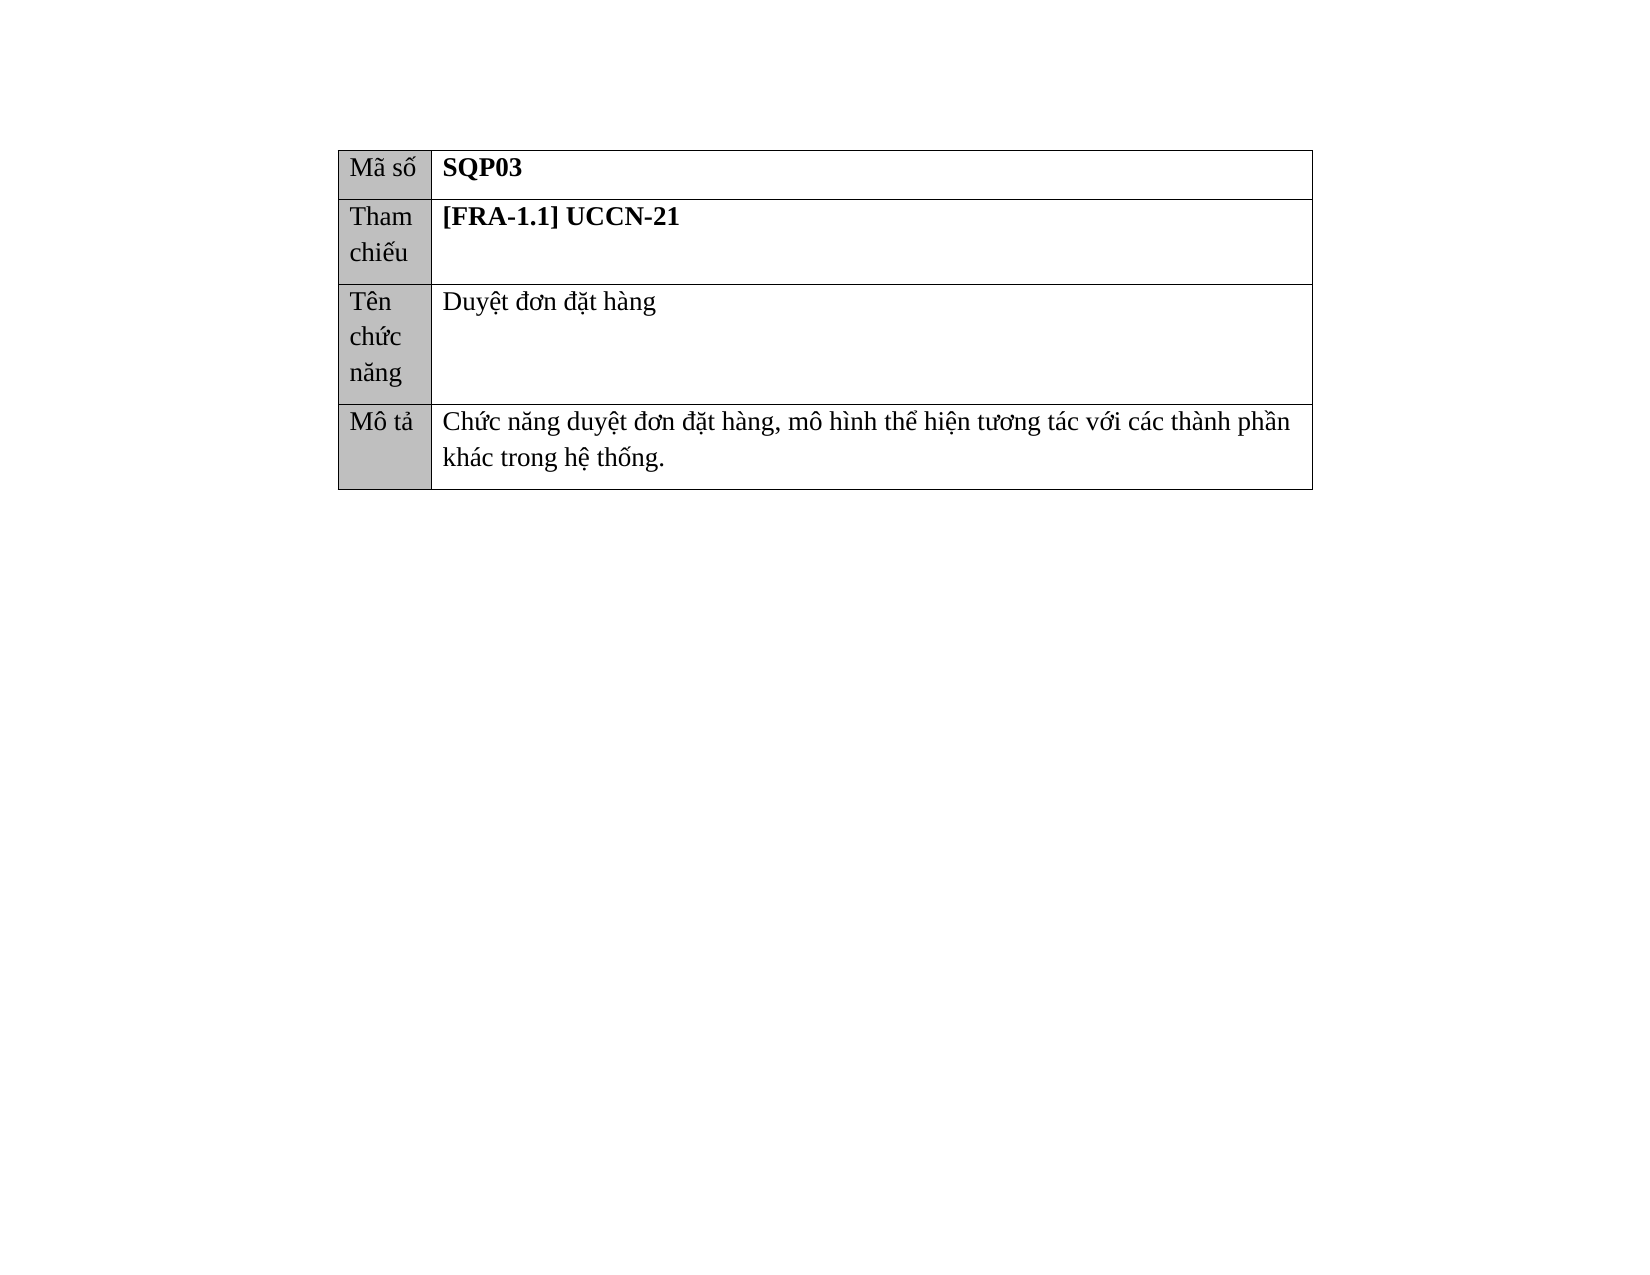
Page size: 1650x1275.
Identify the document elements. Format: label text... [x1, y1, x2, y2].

table_cell Duyệt đơn đặt hàng [432, 285, 1312, 404]
table_cell Tên chức năng [339, 285, 431, 404]
table_header Mã số [339, 151, 431, 199]
table_cell Chức năng duyệt đơn đặt hàng, mô hình thể hiện tương tác với các thành phần khác trong hệ thống. [432, 405, 1312, 489]
table_cell [FRA-1.1] UCCN-21 [432, 200, 1312, 284]
table_cell Mô tả [339, 405, 431, 489]
table_header SQP03 [432, 151, 1312, 199]
table_cell Tham chiếu [339, 200, 431, 284]
